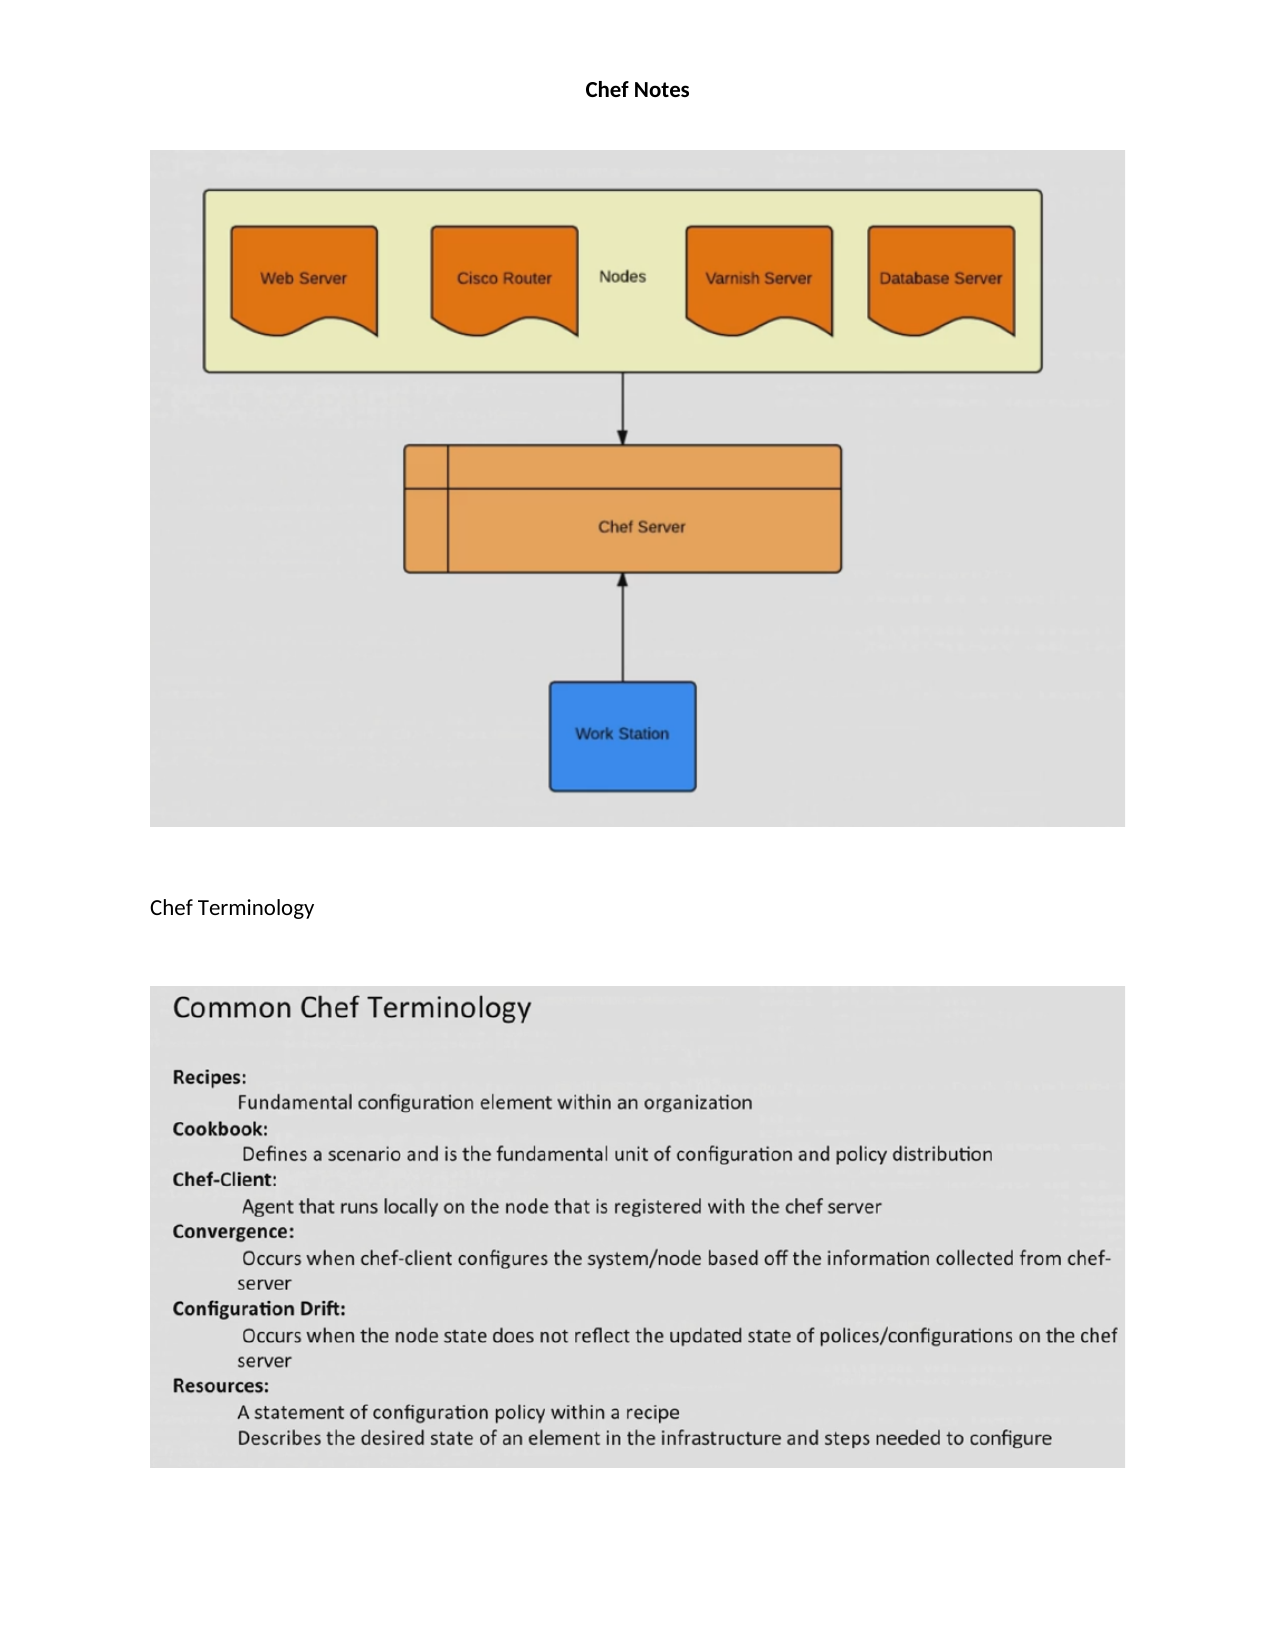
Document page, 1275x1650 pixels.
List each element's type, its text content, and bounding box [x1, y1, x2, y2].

picture [150, 150, 1125, 827]
text Chef Terminology [150, 893, 1125, 921]
picture [150, 986, 1125, 1468]
